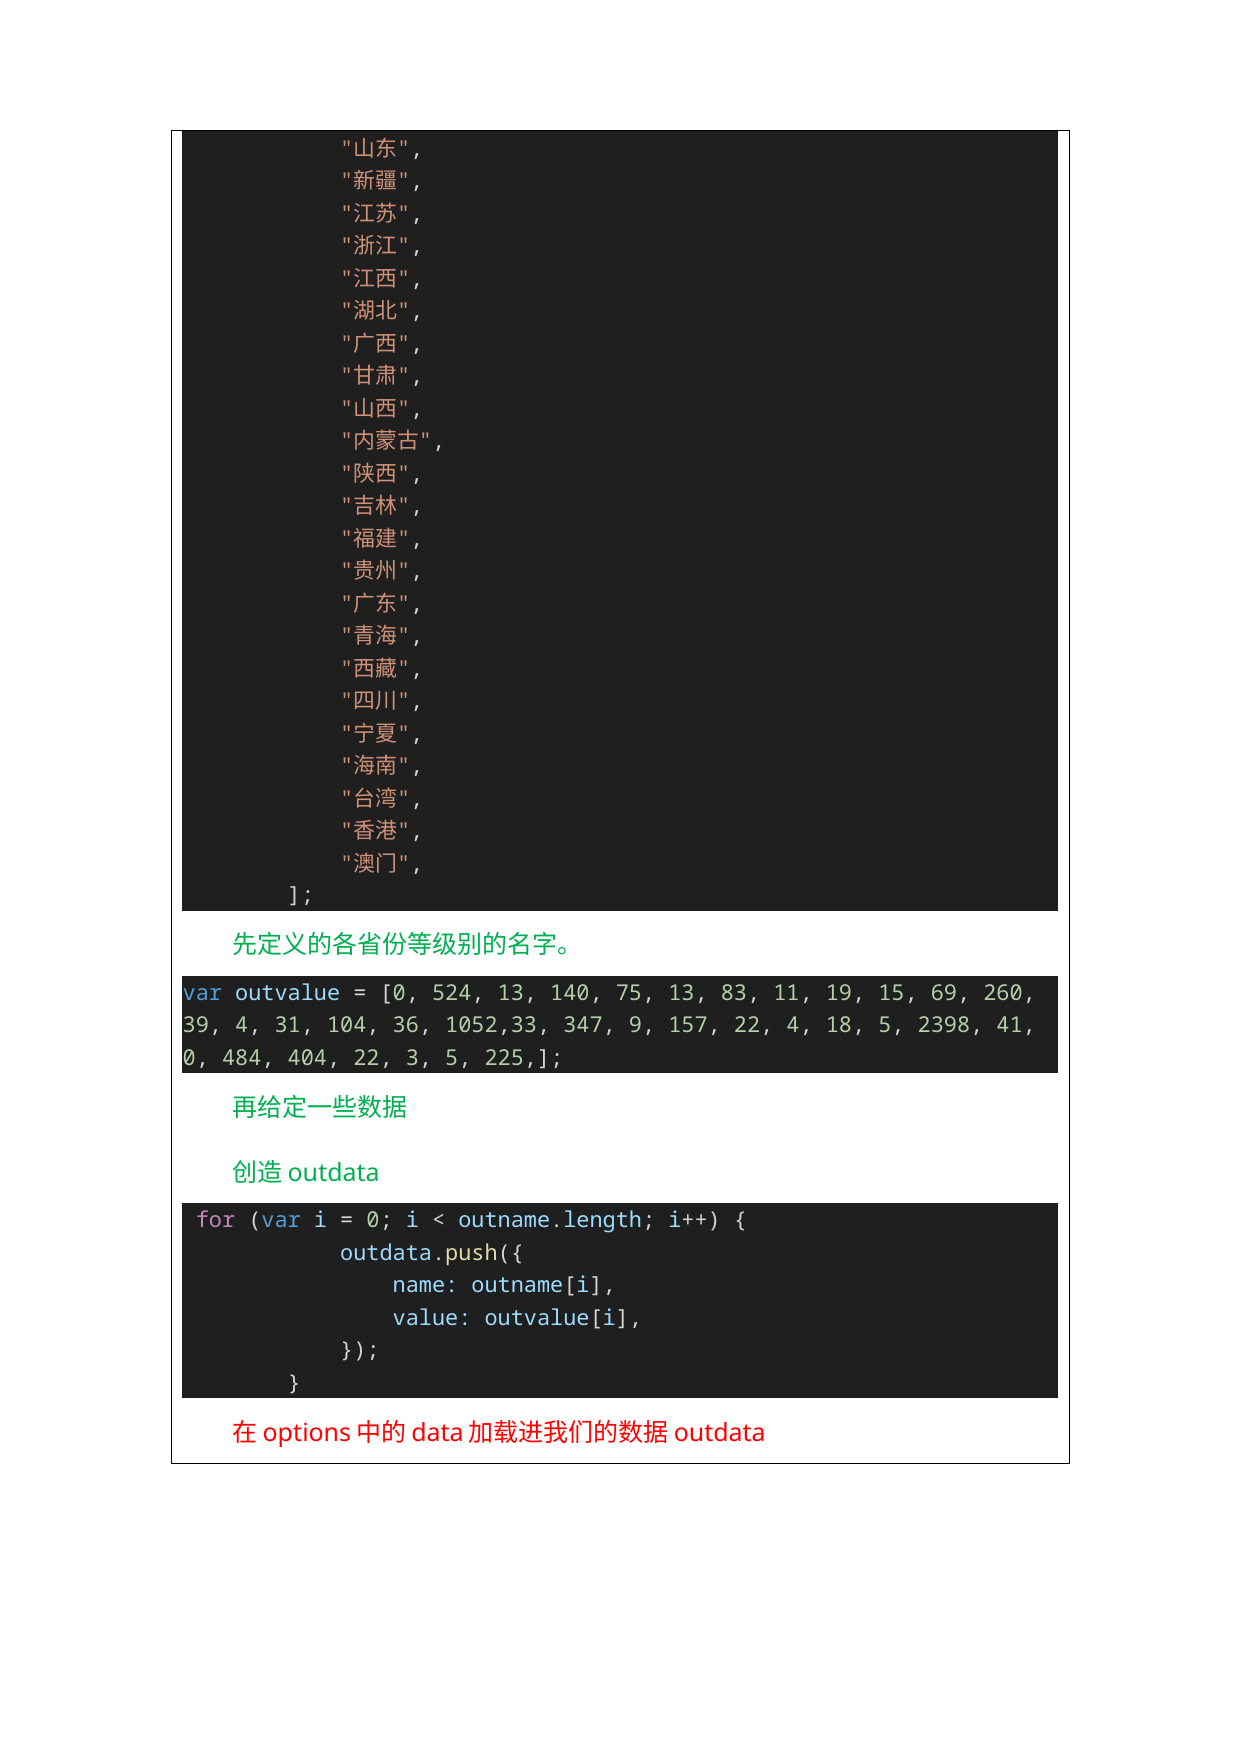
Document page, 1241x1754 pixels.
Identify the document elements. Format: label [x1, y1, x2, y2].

table_cell [172, 131, 1069, 1463]
